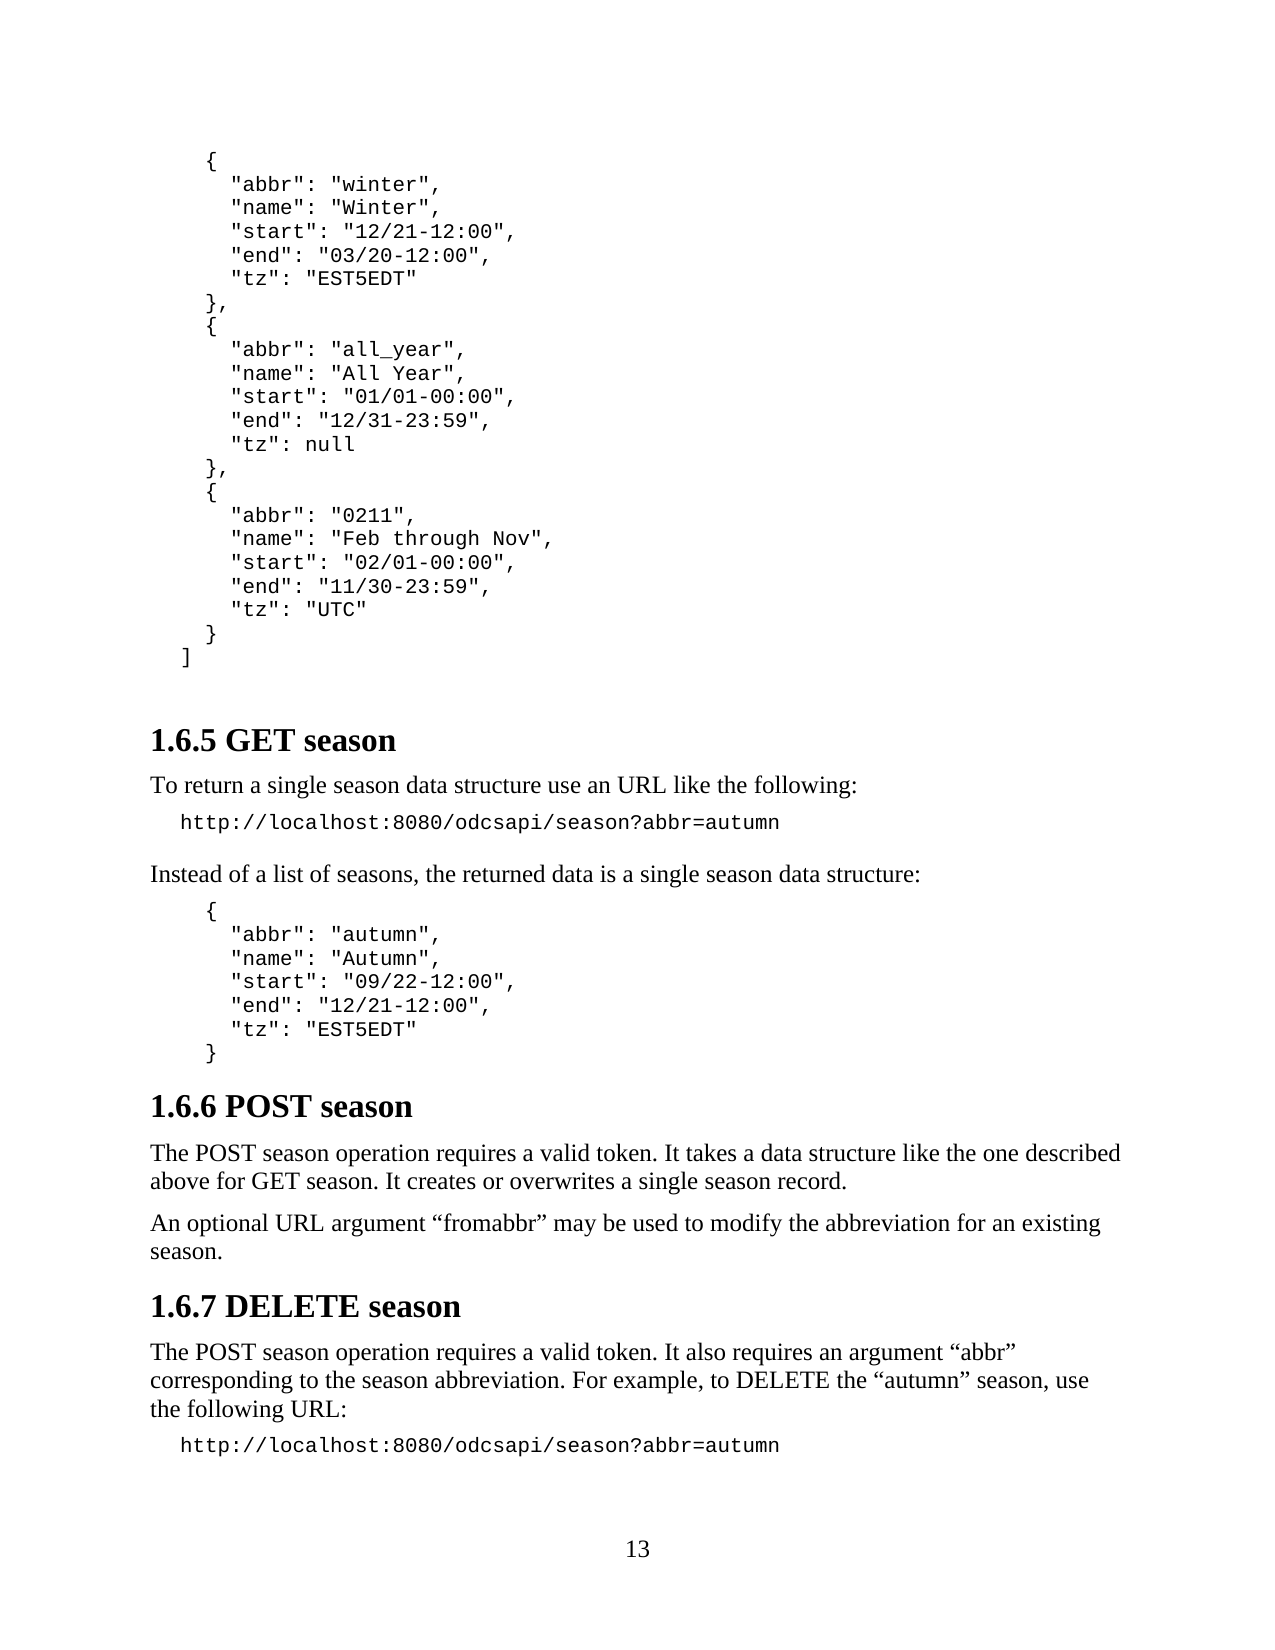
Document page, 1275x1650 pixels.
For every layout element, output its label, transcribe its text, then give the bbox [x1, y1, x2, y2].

text { [180, 316, 1125, 339]
text "end": "03/20-12:00", [180, 244, 1125, 268]
text "name": "All Year", [180, 363, 1125, 386]
text "end": "12/21-12:00", [180, 995, 1125, 1019]
text "start": "12/21-12:00", [180, 221, 1125, 244]
text "tz": "EST5EDT" [180, 1019, 1125, 1042]
text "start": "01/01-00:00", [180, 386, 1125, 410]
text "name": "Feb through Nov", [180, 528, 1125, 552]
subtitle GET season [150, 720, 1125, 758]
text http://localhost:8080/odcsapi/season?abbr=autumn [180, 1436, 1125, 1459]
text To return a single season data structure use an URL like the following: [150, 771, 1125, 799]
text }, [180, 457, 1125, 481]
text { [180, 481, 1125, 505]
text The POST season operation requires a valid token. It takes a data structure like the one described above for GET season. It creates or overwrites a single season record. [150, 1138, 1125, 1195]
text "start": "09/22-12:00", [180, 971, 1125, 995]
text http://localhost:8080/odcsapi/season?abbr=autumn [180, 812, 1125, 836]
text { [180, 900, 1125, 924]
subtitle POST season [150, 1087, 1125, 1125]
text "name": "Autumn", [180, 948, 1125, 971]
text "tz": "UTC" [180, 599, 1125, 623]
text Instead of a list of seasons, the returned data is a single season data structure: [150, 859, 1125, 888]
text "tz": null [180, 434, 1125, 457]
text "end": "12/31-23:59", [180, 410, 1125, 434]
text } [180, 623, 1125, 647]
subtitle DELETE season [150, 1286, 1125, 1324]
text "abbr": "autumn", [180, 924, 1125, 948]
text The POST season operation requires a valid token. It also requires an argument “abbr” corresponding to the season abbreviation. For example, to DELETE the “autumn” season, use the following URL: [150, 1337, 1125, 1423]
text "end": "11/30-23:59", [180, 576, 1125, 599]
text An optional URL argument “fromabbr” may be used to modify the abbreviation for an existing season. [150, 1208, 1125, 1265]
text "abbr": "0211", [180, 505, 1125, 528]
text "abbr": "winter", [180, 174, 1125, 197]
text { [180, 150, 1125, 174]
text "tz": "EST5EDT" [180, 268, 1125, 292]
text }, [180, 292, 1125, 316]
text "name": "Winter", [180, 197, 1125, 221]
text "start": "02/01-00:00", [180, 552, 1125, 576]
text } [180, 1042, 1125, 1066]
text ] [180, 647, 1125, 670]
text "abbr": "all_year", [180, 339, 1125, 363]
